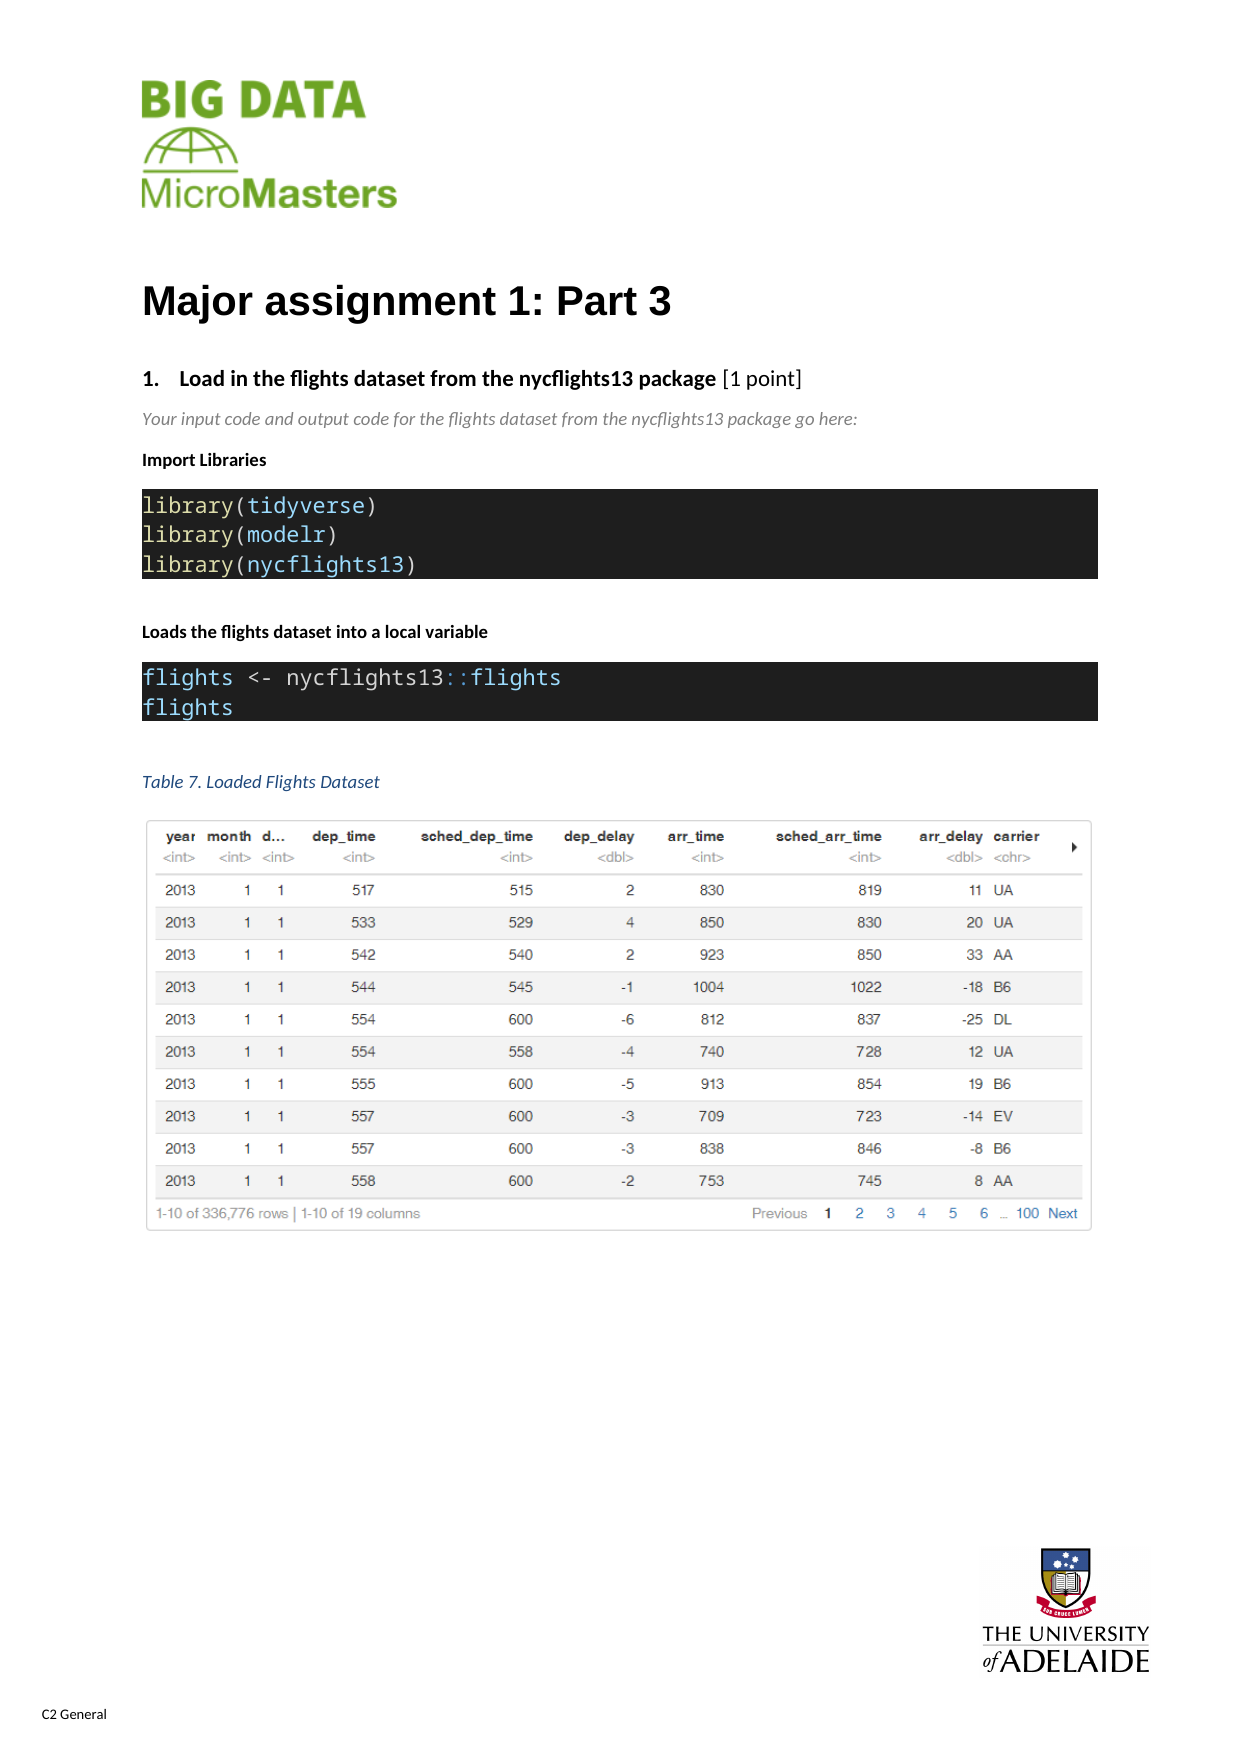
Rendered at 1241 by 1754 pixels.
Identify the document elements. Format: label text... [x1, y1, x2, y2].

picture [978, 1546, 1152, 1678]
text Import Libraries [142, 448, 1098, 471]
text Table 7. Loaded Flights Dataset [142, 770, 1098, 793]
text flights [142, 691, 1098, 721]
text library(tidyverse) [142, 489, 1098, 519]
text Loads the flights dataset into a local variable [142, 620, 1098, 643]
text flights <- nycflights13::flights [142, 662, 1098, 691]
list Load in the flights dataset from the nycflights13 package [1 point] [142, 364, 1098, 392]
subtitle Major assignment 1: Part 3 [142, 276, 1098, 324]
text library(modelr) [142, 519, 1098, 549]
text Your input code and output code for the flights dataset from the nycflights13 package go here: [142, 407, 1098, 430]
text library(nycflights13) [142, 549, 1098, 579]
picture [141, 80, 397, 208]
